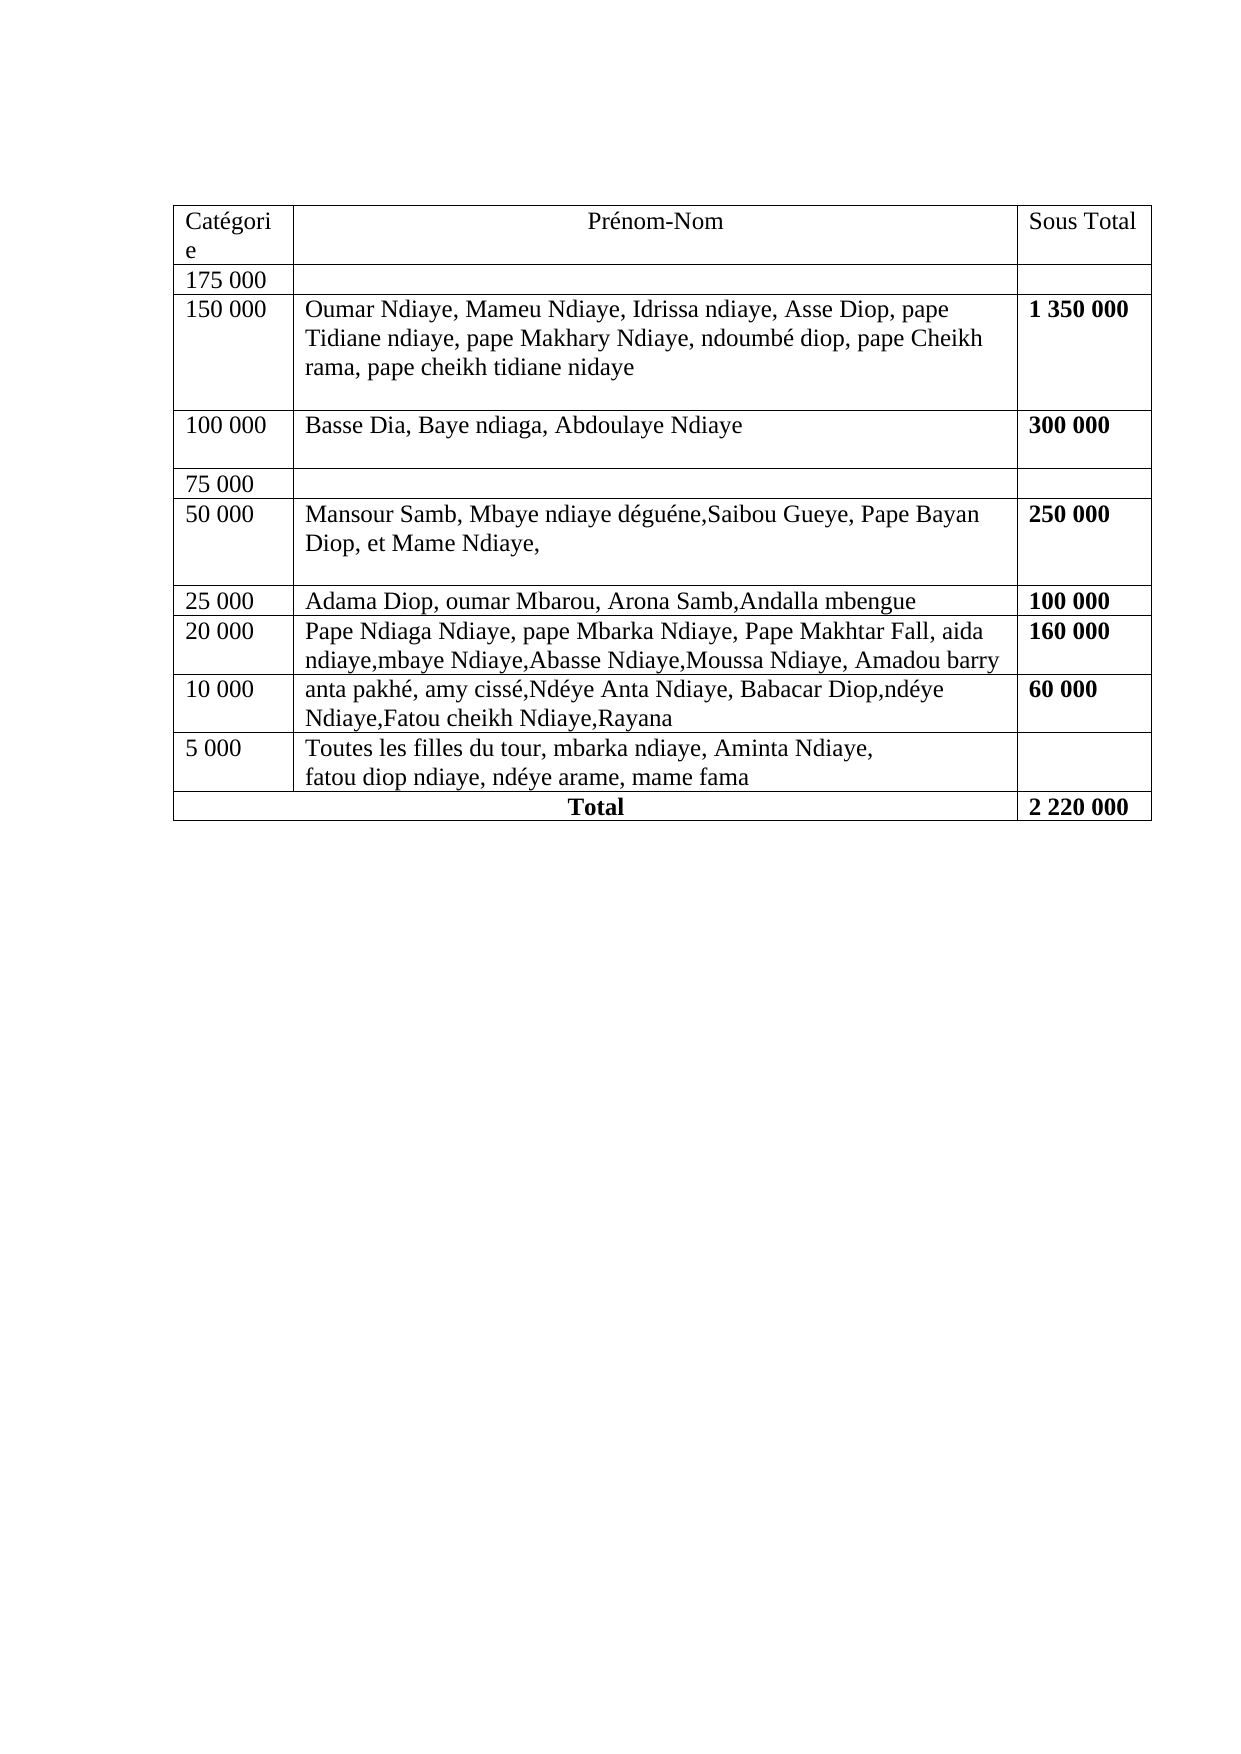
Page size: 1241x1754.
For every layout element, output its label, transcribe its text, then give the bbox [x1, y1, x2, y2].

table_header Sous Total [1018, 206, 1151, 264]
table_cell anta pakhé, amy cissé,Ndéye Anta Ndiaye, Babacar Diop,ndéye Ndiaye,Fatou cheikh Ndiaye,Rayana [294, 675, 1017, 732]
table_cell 1 350 000 [1018, 295, 1151, 409]
table_cell 100 000 [1018, 586, 1151, 615]
table_cell Mansour Samb, Mbaye ndiaye déguéne,Saibou Gueye, Pape Bayan Diop, et Mame Ndiaye, [294, 499, 1017, 585]
table_cell 10 000 [174, 675, 293, 732]
table_cell Total [174, 792, 1017, 820]
table_cell [294, 469, 1017, 498]
table_cell 20 000 [174, 616, 293, 673]
table_cell Pape Ndiaga Ndiaye, pape Mbarka Ndiaye, Pape Makhtar Fall, aida ndiaye,mbaye Ndiaye,Abasse Ndiaye,Moussa Ndiaye, Amadou barry [294, 616, 1017, 673]
table_cell 2 220 000 [1018, 792, 1151, 820]
table_cell 150 000 [174, 295, 293, 409]
table_cell [294, 265, 1017, 293]
table_cell [1018, 733, 1151, 791]
table_cell [1018, 469, 1151, 498]
table_header Catégorie [174, 206, 293, 264]
table_header Prénom-Nom [294, 206, 1017, 264]
table_cell 60 000 [1018, 675, 1151, 732]
table_cell 300 000 [1018, 411, 1151, 468]
table_cell 100 000 [174, 411, 293, 468]
table_cell 175 000 [174, 265, 293, 293]
table_cell 50 000 [174, 499, 293, 585]
table_cell 160 000 [1018, 616, 1151, 673]
table_cell [1018, 265, 1151, 293]
table_cell 5 000 [174, 733, 293, 791]
table_cell 75 000 [174, 469, 293, 498]
table_cell Toutes les filles du tour, mbarka ndiaye, Aminta Ndiaye, fatou diop ndiaye, ndéye arame, mame fama [294, 733, 1017, 791]
table_cell 25 000 [174, 586, 293, 615]
table_cell Basse Dia, Baye ndiaga, Abdoulaye Ndiaye [294, 411, 1017, 468]
table_cell 250 000 [1018, 499, 1151, 585]
table_cell Adama Diop, oumar Mbarou, Arona Samb,Andalla mbengue [294, 586, 1017, 615]
table_cell Oumar Ndiaye, Mameu Ndiaye, Idrissa ndiaye, Asse Diop, pape Tidiane ndiaye, pape Makhary Ndiaye, ndoumbé diop, pape Cheikh rama, pape cheikh tidiane nidaye [294, 295, 1017, 409]
